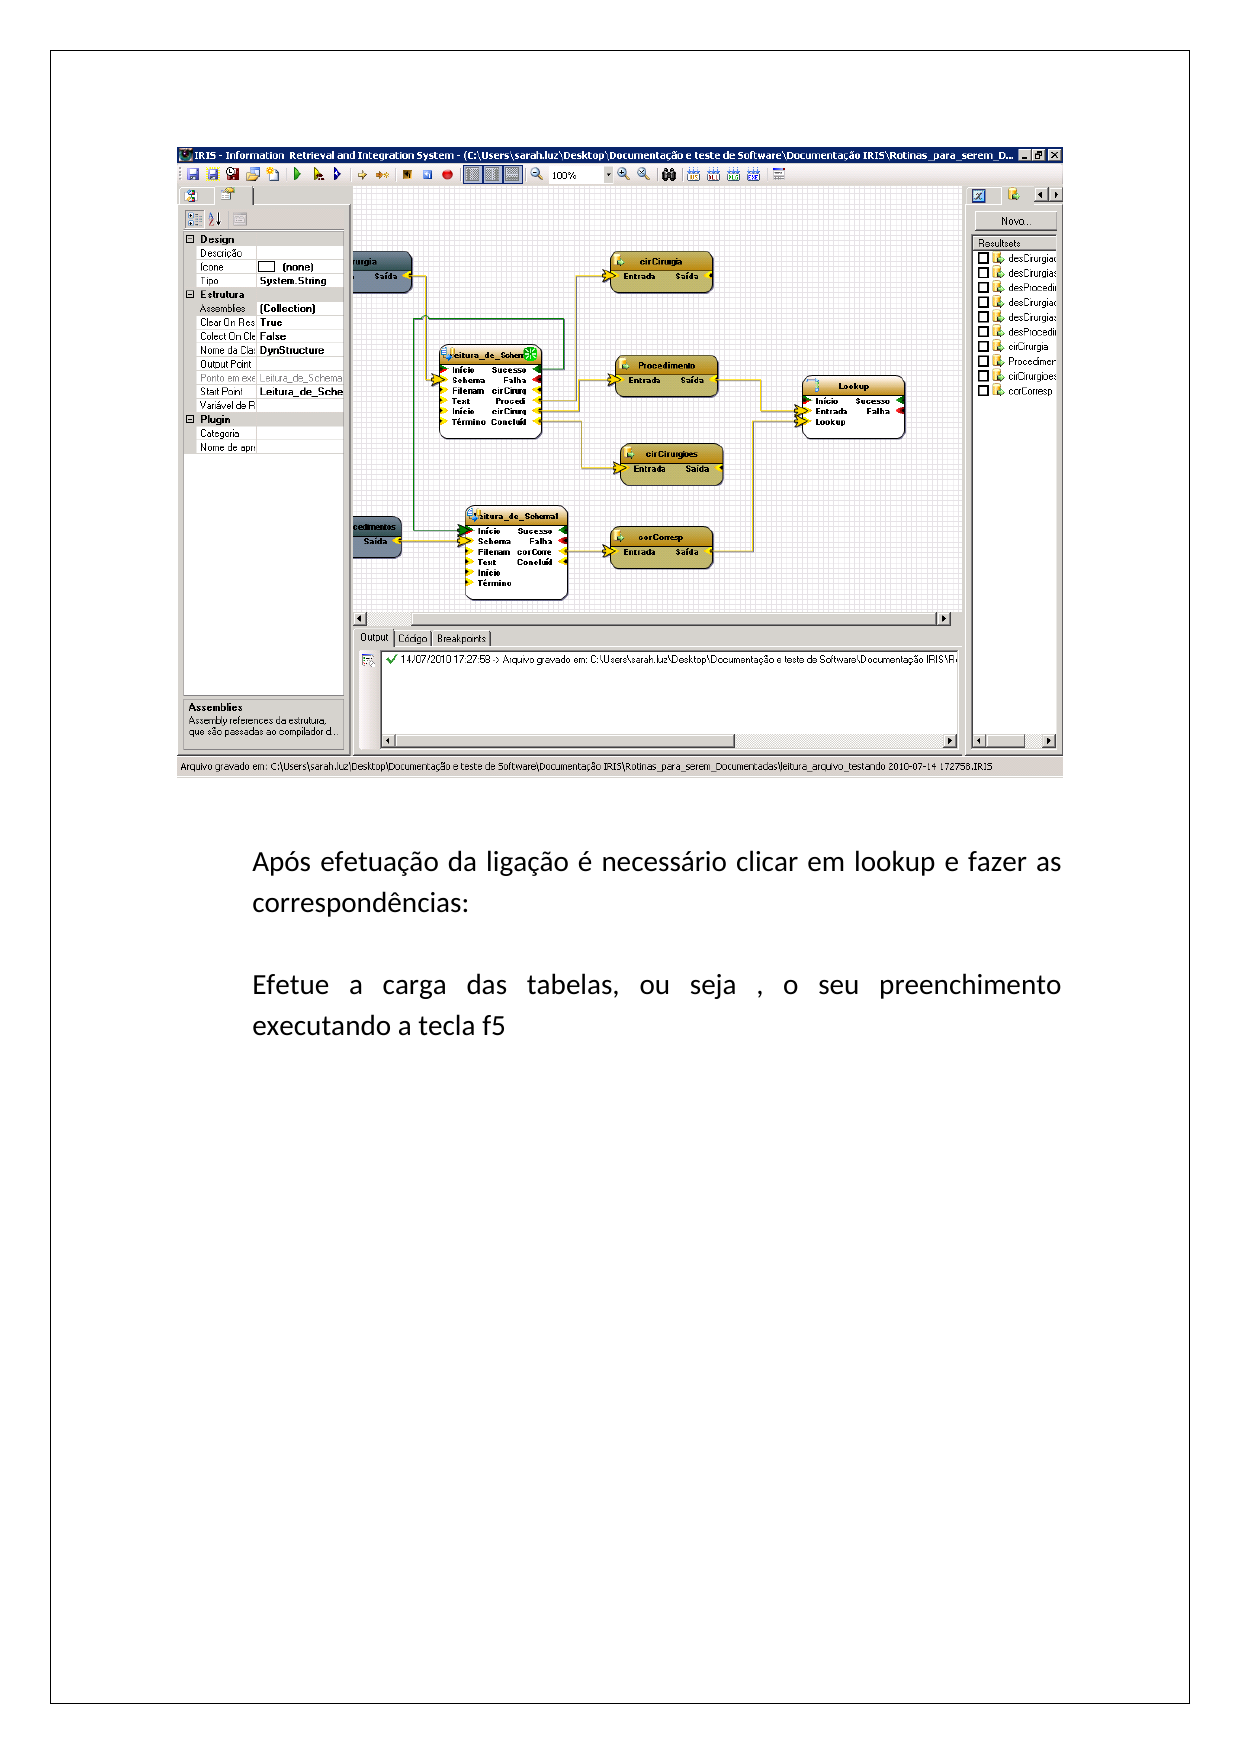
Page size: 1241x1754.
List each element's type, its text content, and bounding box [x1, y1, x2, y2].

picture [177, 147, 1063, 778]
list Efetue a carga das tabelas, ou seja , o seu preenchimento executando a tecla f5 [252, 966, 1063, 1043]
list Após efetuação da ligação é necessário clicar em lookup e fazer as correspondências: [252, 843, 1063, 920]
